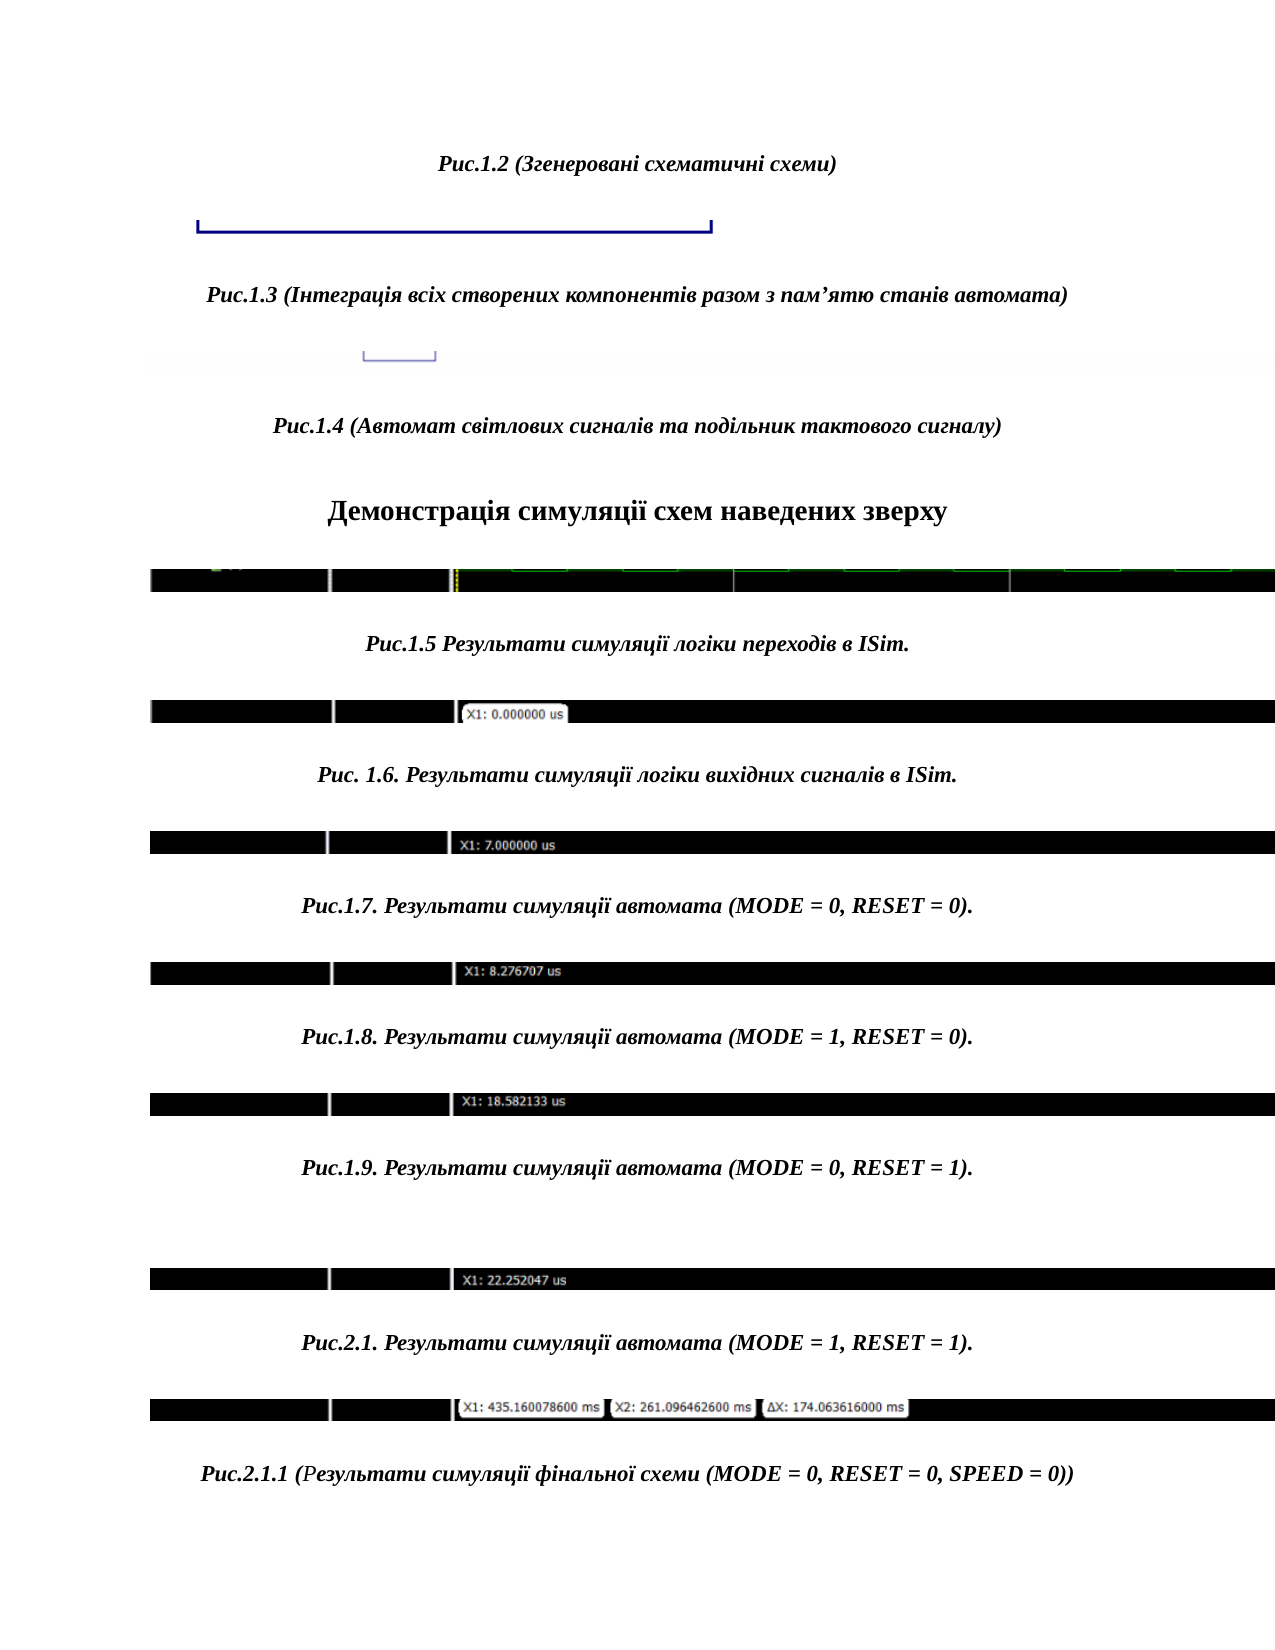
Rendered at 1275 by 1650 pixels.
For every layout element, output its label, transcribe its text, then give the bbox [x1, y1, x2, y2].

text Рис.1.8. Результати симуляції автомата (MODE = 1, RESET = 0). [150, 1023, 1125, 1050]
text Рис.1.3 (Інтеграція всіх створених компонентів разом з пам’ятю станів автомата) [150, 281, 1125, 308]
text Рис.1.2 (Згенеровані схематичні схеми) [150, 150, 1125, 177]
text Рис.1.5 Результати симуляції логіки переходів в ISim. [150, 630, 1125, 657]
text Демонстрація симуляції схем наведених зверху [150, 499, 1125, 526]
text Рис.1.9. Результати симуляції автомата (MODE = 0, RESET = 1). [150, 1154, 1125, 1181]
text Рис.2.1.1 (Результати симуляції фінальної схеми (MODE = 0, RESET = 0, SPEED = 0)) [150, 1459, 1125, 1486]
text Рис.2.1. Результати симуляції автомата (MODE = 1, RESET = 1). [150, 1328, 1125, 1355]
text Рис.1.4 (Автомат світлових сигналів та подільник тактового сигналу) [150, 412, 1125, 439]
text Рис. 1.6. Результати симуляції логіки вихідних сигналів в ISim. [150, 761, 1125, 788]
text Рис.1.7. Результати симуляції автомата (MODE = 0, RESET = 0). [150, 892, 1125, 919]
